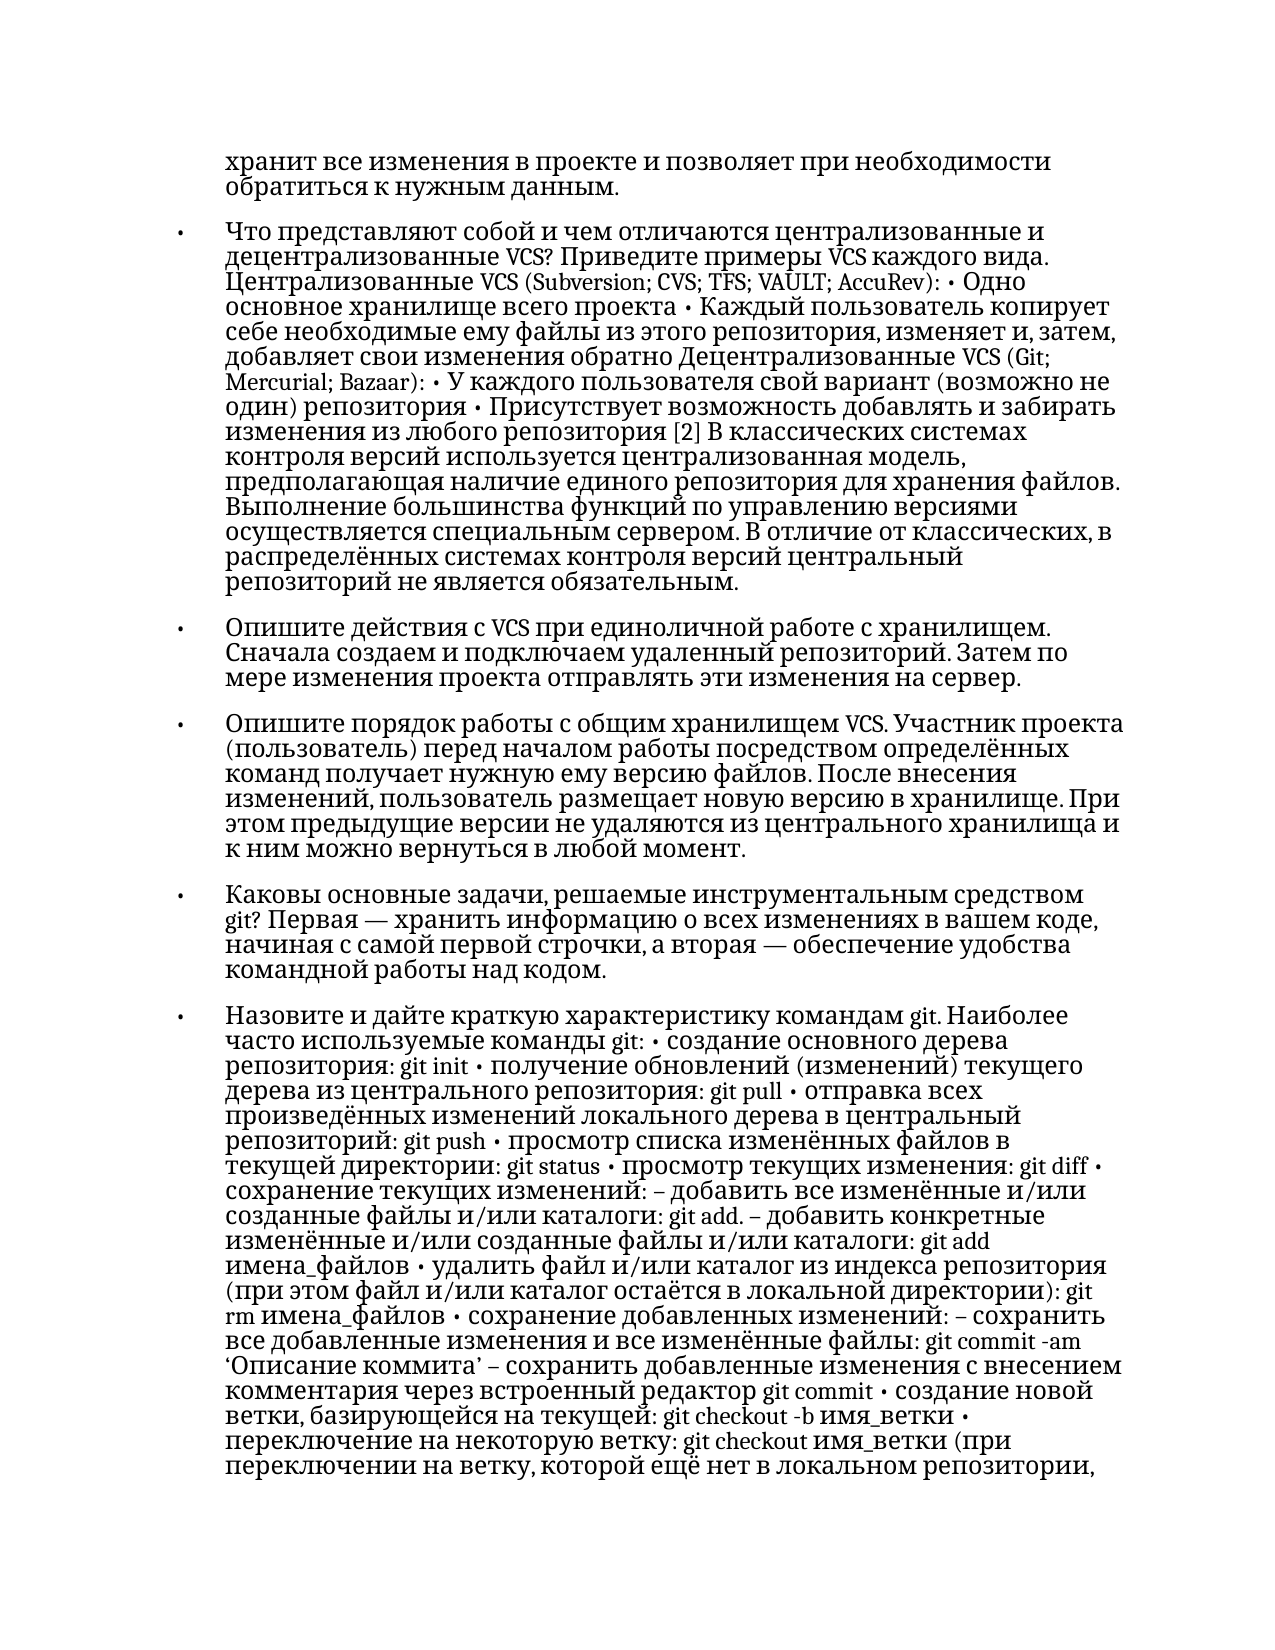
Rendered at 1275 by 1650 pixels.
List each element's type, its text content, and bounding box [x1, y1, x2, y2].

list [175, 1004, 1125, 1479]
list Опишите действия с VCS при единоличной работе с хранилищем. Сначала создаем и подключаем удаленный репозиторий. Затем по мере изменения проекта отправлять эти изменения на сервер. [175, 617, 1125, 692]
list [175, 150, 1125, 200]
list Опишите порядок работы с общим хранилищем VCS. Участник проекта (пользователь) перед началом работы посредством определённых команд получает нужную ему версию файлов. После внесения изменений, пользователь размещает новую версию в хранилище. При этом предыдущие версии не удаляются из центрального хранилища и к ним можно вернуться в любой момент. [175, 712, 1125, 862]
list Каковы основные задачи, решаемые инструментальным средством git? Первая — хранить информацию о всех изменениях в вашем коде, начиная с самой первой строчки, а вторая — обеспечение удобства командной работы над кодом. [175, 883, 1125, 983]
list Что представляют собой и чем отличаются централизованные и децентрализованные VCS? Приведите примеры VCS каждого вида. Централизованные VCS (Subversion; CVS; TFS; VAULT; AccuRev): • Одно основное хранилище всего проекта • Каждый пользователь копирует себе необходимые ему файлы из этого репозитория, изменяет и, затем, добавляет свои изменения обратно Децентрализованные VCS (Git; Mercurial; Bazaar): • У каждого пользователя свой вариант (возможно не один) репозитория • Присутствует возможность добавлять и забирать изменения из любого репозитория [2] В классических системах контроля версий используется централизованная модель, предполагающая наличие единого репозитория для хранения файлов. Выполнение большинства функций по управлению версиями осуществляется специальным сервером. В отличие от классических, в распределённых системах контроля версий центральный репозиторий не является обязательным. [175, 221, 1125, 596]
